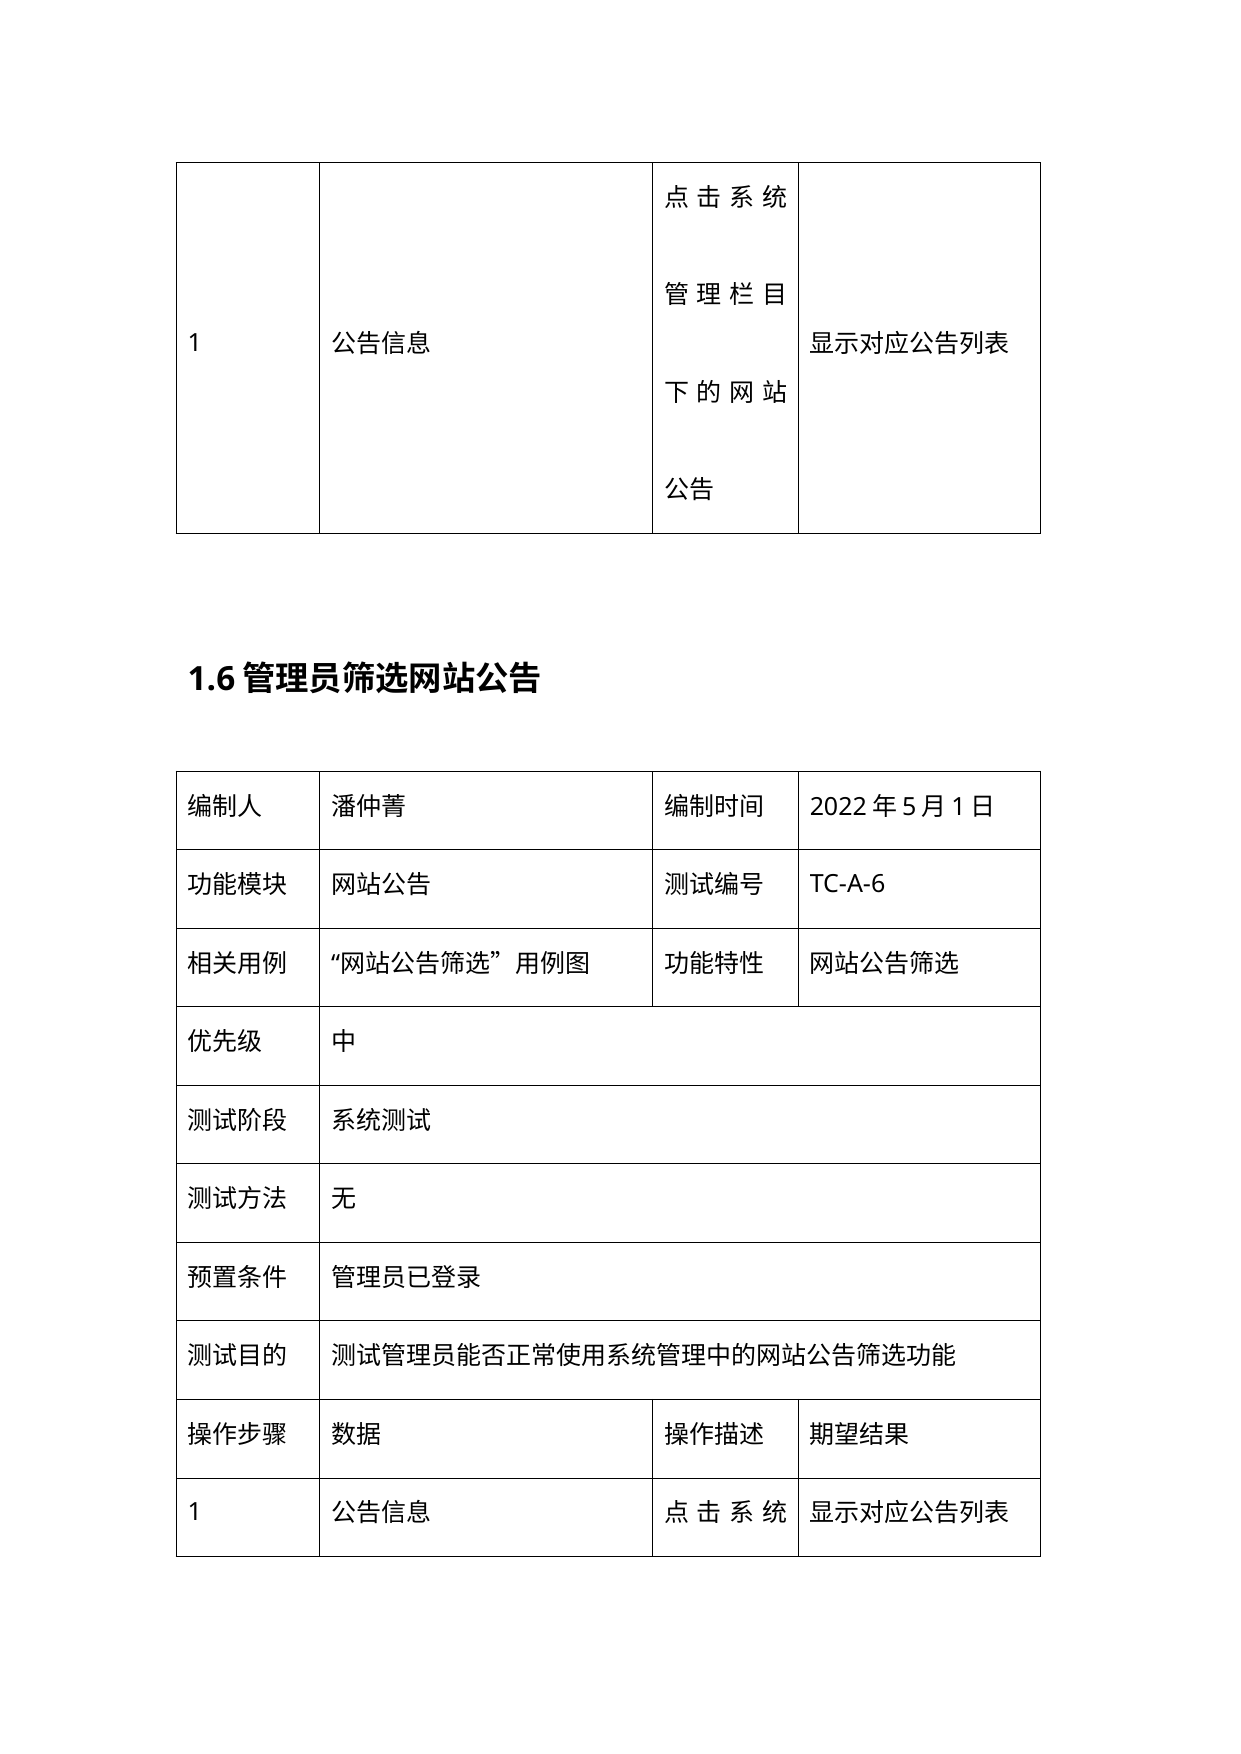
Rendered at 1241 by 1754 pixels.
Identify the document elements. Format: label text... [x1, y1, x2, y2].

table_cell 显示对应公告列表 [799, 1479, 1040, 1556]
table_cell 测试编号 [653, 850, 798, 928]
table_cell 操作步骤 [177, 1400, 319, 1477]
table_cell 系统测试 [320, 1086, 1040, 1163]
table_cell 公告信息 [320, 163, 652, 533]
table_cell 网站公告筛选 [799, 929, 1040, 1006]
table_cell 操作描述 [653, 1400, 798, 1477]
table_cell TC-A-6 [799, 850, 1040, 928]
table_cell 测试阶段 [177, 1086, 319, 1163]
table_cell 预置条件 [177, 1243, 319, 1320]
table_cell 测试方法 [177, 1164, 319, 1242]
table_cell “网站公告筛选”用例图 [320, 929, 652, 1006]
table_header 潘仲菁 [320, 772, 652, 849]
table_cell 无 [320, 1164, 1040, 1242]
table_cell 优先级 [177, 1007, 319, 1085]
table_header 编制人 [177, 772, 319, 849]
table_cell 1 [177, 1479, 319, 1556]
table_cell 期望结果 [799, 1400, 1040, 1477]
table_header 2022年5月1日 [799, 772, 1040, 849]
table_cell 网站公告 [320, 850, 652, 928]
subtitle 1.6管理员筛选网站公告 [187, 643, 1053, 708]
table_cell 1 [177, 163, 319, 533]
table_cell 公告信息 [320, 1479, 652, 1556]
table_cell 功能模块 [177, 850, 319, 928]
table_cell 点击系统管理栏目下的网站公告 [653, 163, 798, 533]
table_cell 测试目的 [177, 1321, 319, 1399]
table_cell 管理员已登录 [320, 1243, 1040, 1320]
table_cell 中 [320, 1007, 1040, 1085]
table_cell 点击系统管理栏目下的网站公告 [653, 1479, 798, 1556]
table_cell 数据 [320, 1400, 652, 1477]
table_header 编制时间 [653, 772, 798, 849]
table_cell 相关用例 [177, 929, 319, 1006]
table_cell 显示对应公告列表 [799, 163, 1040, 533]
table_cell 功能特性 [653, 929, 798, 1006]
table_cell 测试管理员能否正常使用系统管理中的网站公告筛选功能 [320, 1321, 1040, 1399]
